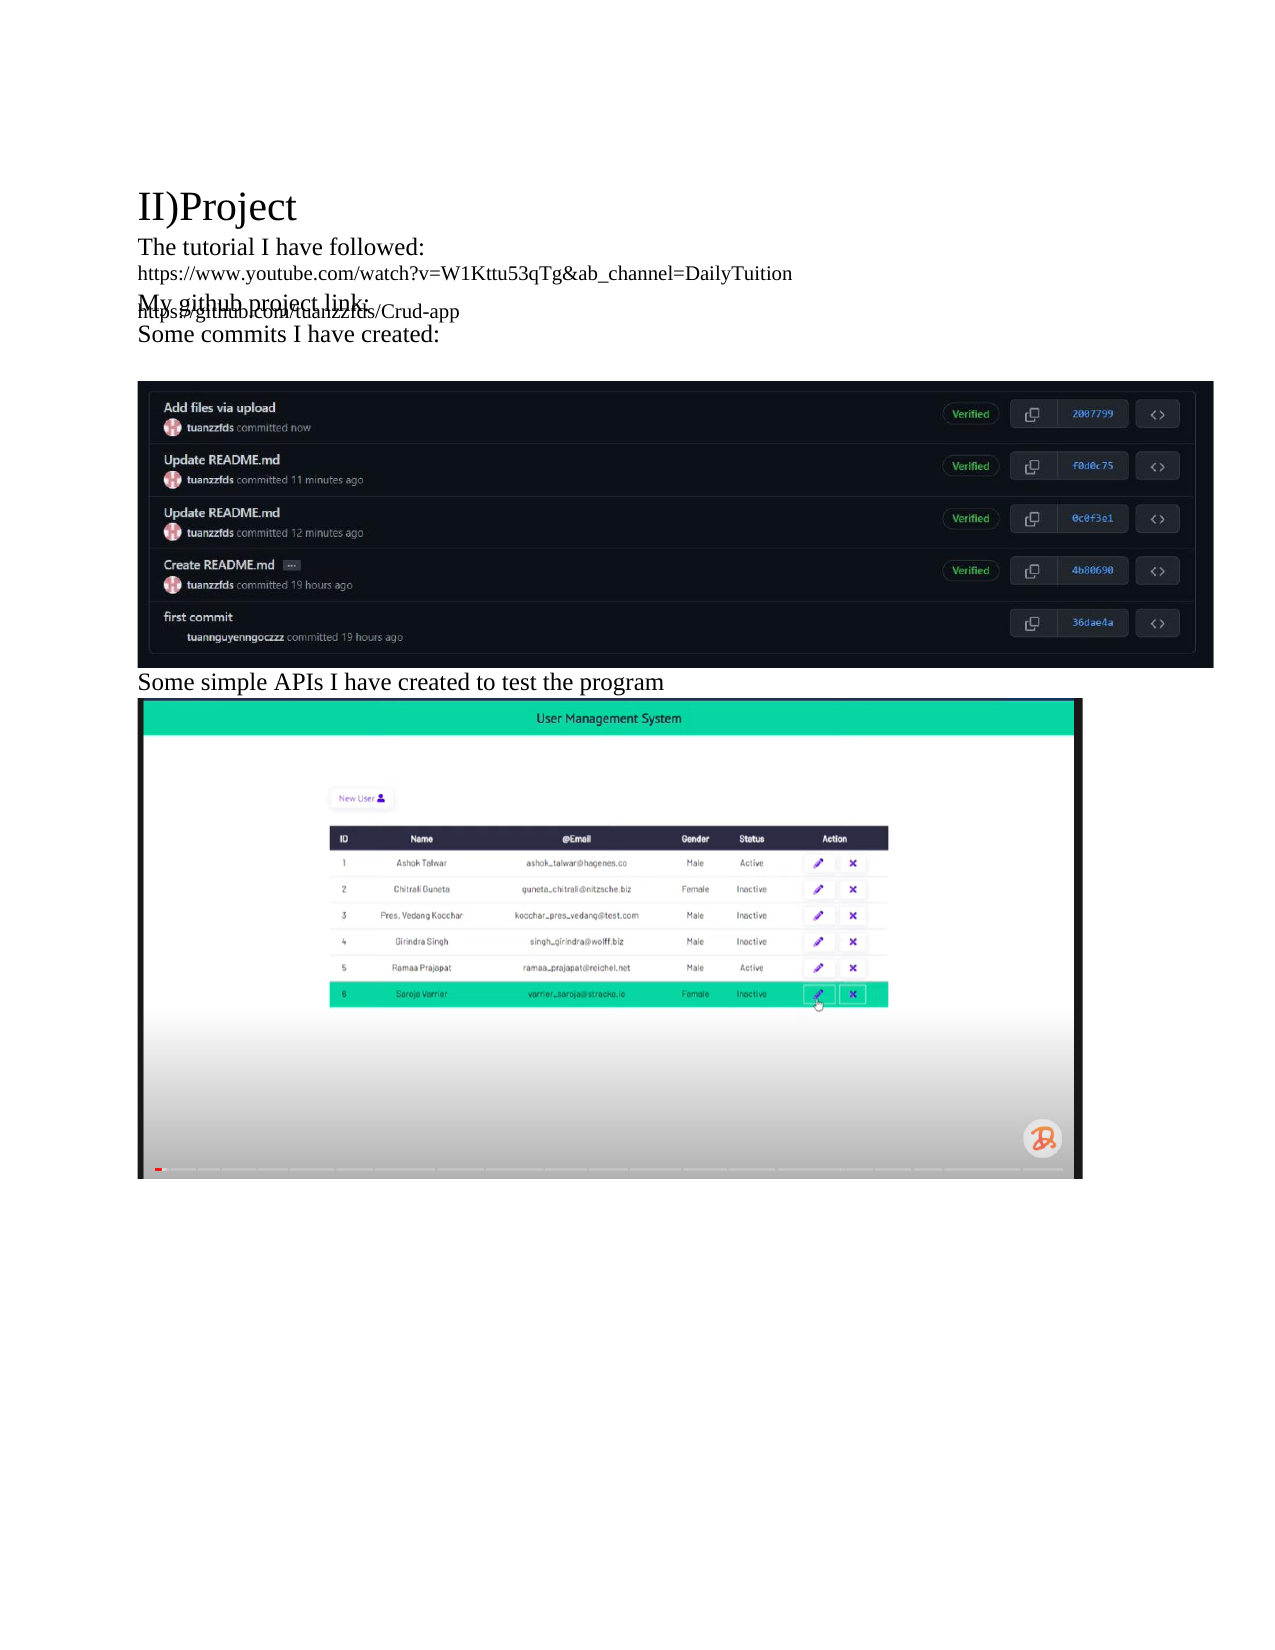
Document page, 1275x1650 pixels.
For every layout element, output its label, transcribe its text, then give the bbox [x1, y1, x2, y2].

picture [137, 698, 1083, 1179]
text The tutorial I have followed: [137, 232, 1125, 261]
text II)Project [137, 182, 1125, 229]
text My github project link: [137, 288, 1125, 316]
text Some simple APIs I have created to test the program [137, 667, 1125, 696]
text Some commits I have created: [137, 319, 1125, 347]
text https://www.youtube.com/watch?v=W1Kttu53qTg&ab_channel=DailyTuition [137, 261, 1125, 285]
picture [137, 381, 1214, 668]
